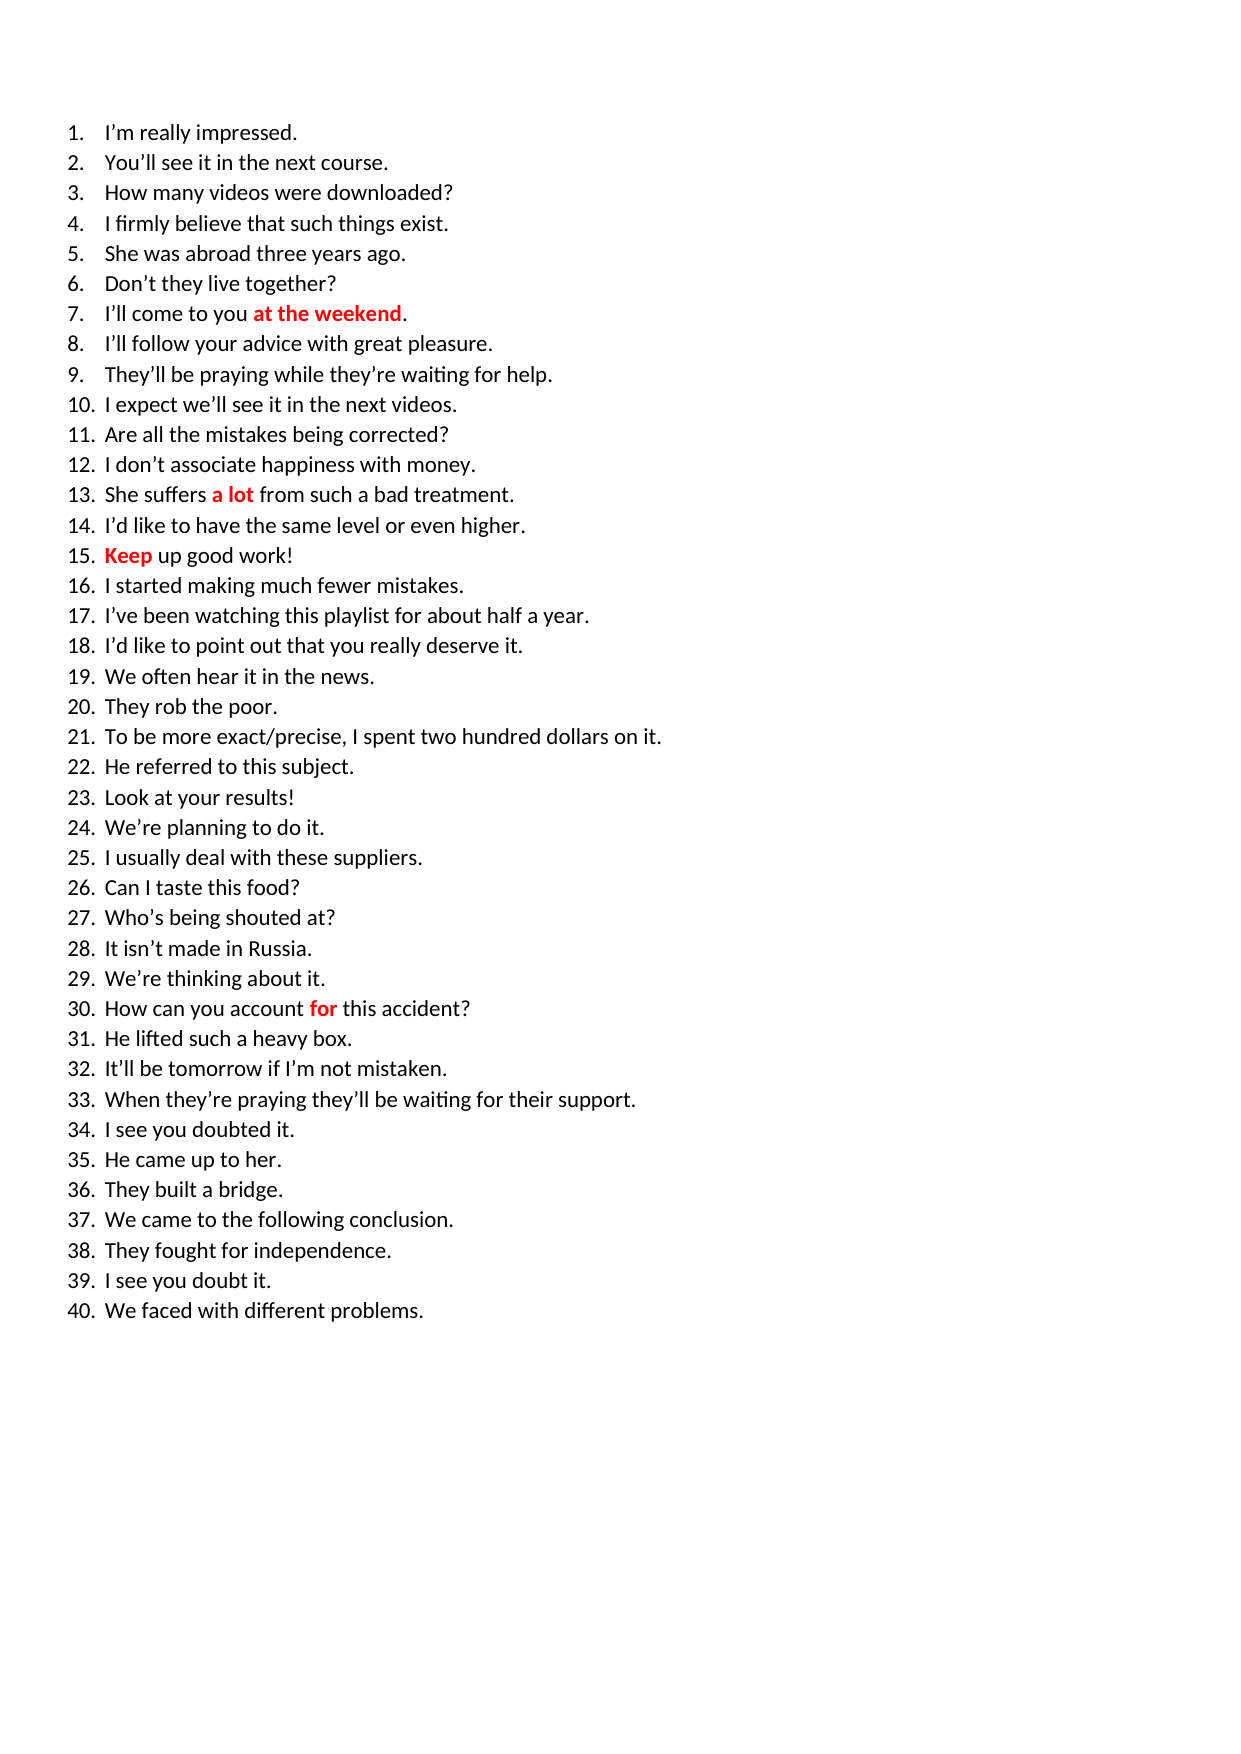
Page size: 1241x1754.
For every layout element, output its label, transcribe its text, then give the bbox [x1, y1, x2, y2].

list I see you doubt it. [67, 1266, 1152, 1294]
list How can you account for this accident? [67, 994, 1152, 1022]
list Look at your results! [67, 783, 1152, 811]
list They’ll be praying while they’re waiting for help. [67, 360, 1152, 388]
list She suffers a lot from such a bad treatment. [67, 481, 1152, 509]
list To be more exact/precise, I spent two hundred dollars on it. [67, 722, 1152, 750]
list I don’t associate happiness with money. [67, 450, 1152, 478]
list We came to the following conclusion. [67, 1206, 1152, 1234]
list They rob the poor. [67, 692, 1152, 720]
list We faced with different problems. [67, 1296, 1152, 1324]
list I started making much fewer mistakes. [67, 571, 1152, 599]
list They fought for independence. [67, 1236, 1152, 1264]
list Are all the mistakes being corrected? [67, 420, 1152, 448]
list How many videos were downloaded? [67, 178, 1152, 207]
list I usually deal with these suppliers. [67, 843, 1152, 871]
list I’ll follow your advice with great pleasure. [67, 329, 1152, 358]
list He came up to her. [67, 1145, 1152, 1173]
list Don’t they live together? [67, 269, 1152, 297]
list We’re thinking about it. [67, 964, 1152, 992]
list We’re planning to do it. [67, 813, 1152, 841]
list You’ll see it in the next course. [67, 148, 1152, 176]
list I’m really impressed. [67, 118, 1152, 146]
list He referred to this subject. [67, 752, 1152, 781]
list When they’re praying they’ll be waiting for their support. [67, 1085, 1152, 1113]
list She was abroad three years ago. [67, 239, 1152, 267]
list It isn’t made in Russia. [67, 934, 1152, 962]
list Who’s being shouted at? [67, 903, 1152, 932]
list I’ve been watching this playlist for about half a year. [67, 601, 1152, 629]
list We often hear it in the news. [67, 662, 1152, 690]
list I’ll come to you at the weekend. [67, 299, 1152, 327]
list I firmly believe that such things exist. [67, 209, 1152, 237]
list Can I taste this food? [67, 873, 1152, 901]
list They built a bridge. [67, 1175, 1152, 1203]
list I expect we’ll see it in the next videos. [67, 390, 1152, 418]
list Keep up good work! [67, 541, 1152, 569]
list I’d like to have the same level or even higher. [67, 511, 1152, 539]
list He lifted such a heavy box. [67, 1024, 1152, 1052]
list I’d like to point out that you really deserve it. [67, 632, 1152, 660]
list It’ll be tomorrow if I’m not mistaken. [67, 1054, 1152, 1083]
list I see you doubted it. [67, 1115, 1152, 1143]
